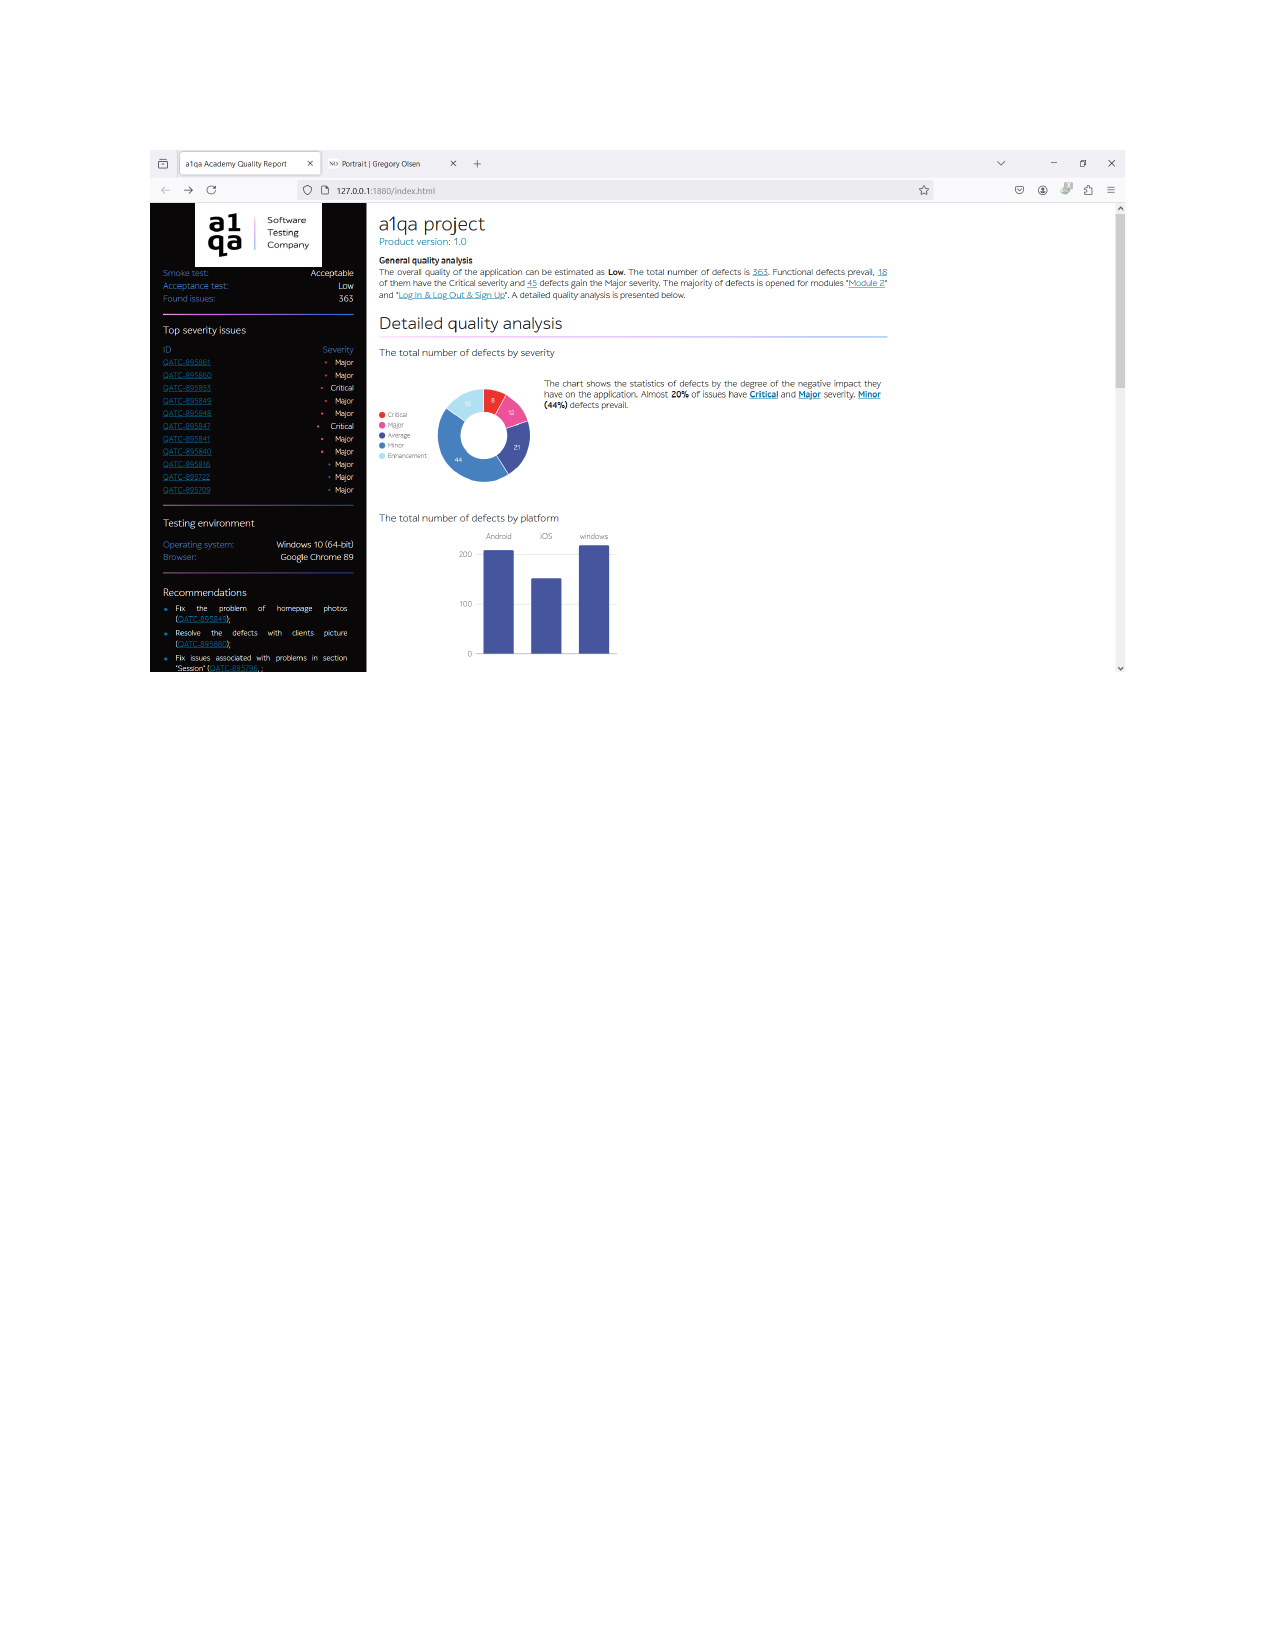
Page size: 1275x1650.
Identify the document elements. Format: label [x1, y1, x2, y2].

picture [150, 150, 1125, 672]
